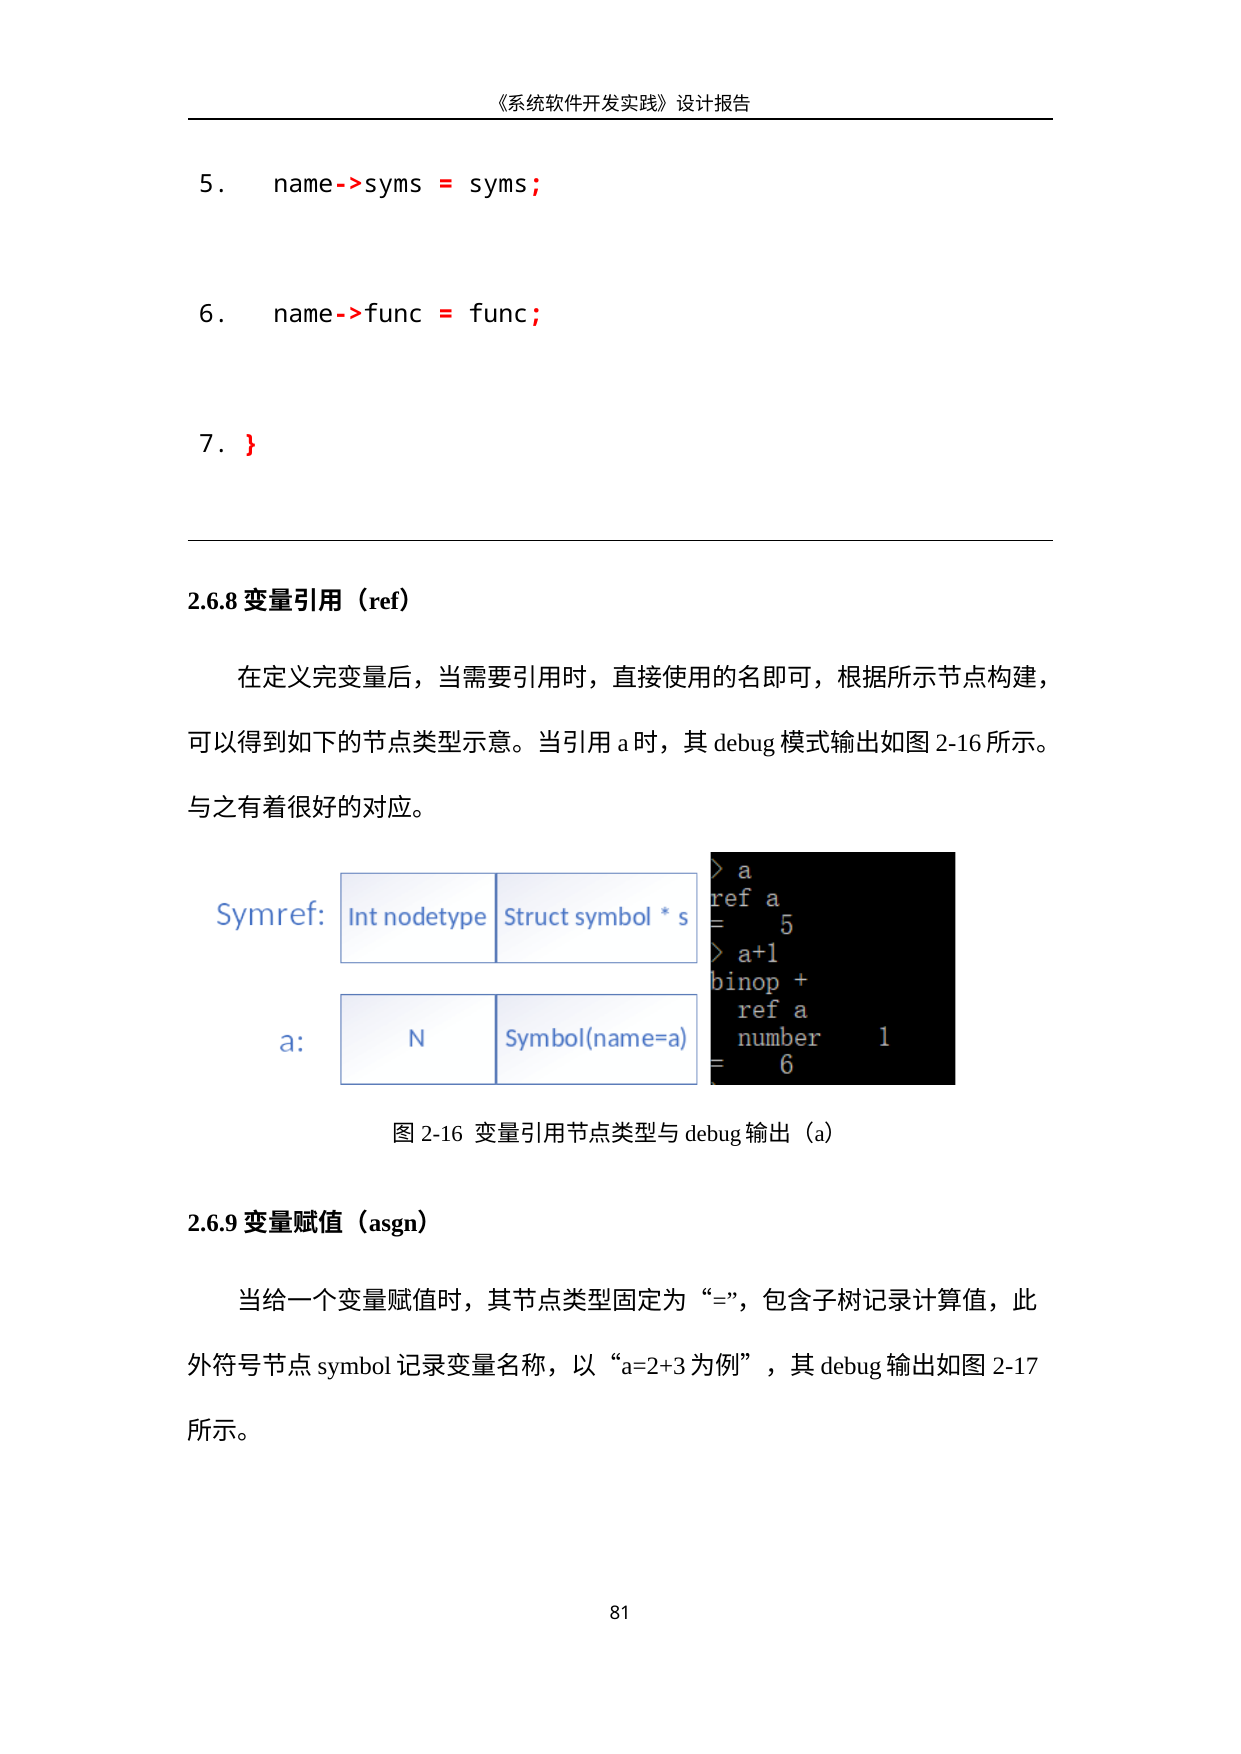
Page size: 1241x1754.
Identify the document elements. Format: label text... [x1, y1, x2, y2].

table_cell name->syms = syms; [232, 150, 1053, 280]
table_cell [188, 280, 232, 410]
table_cell } [232, 410, 1053, 540]
picture [710, 852, 956, 1085]
table_cell name->func = func; [232, 280, 1053, 410]
subtitle 变量引用（ref） [187, 566, 1053, 631]
table_cell [188, 150, 232, 280]
table_cell [188, 410, 232, 540]
subtitle 变量赋值（asgn） [187, 1188, 1053, 1253]
